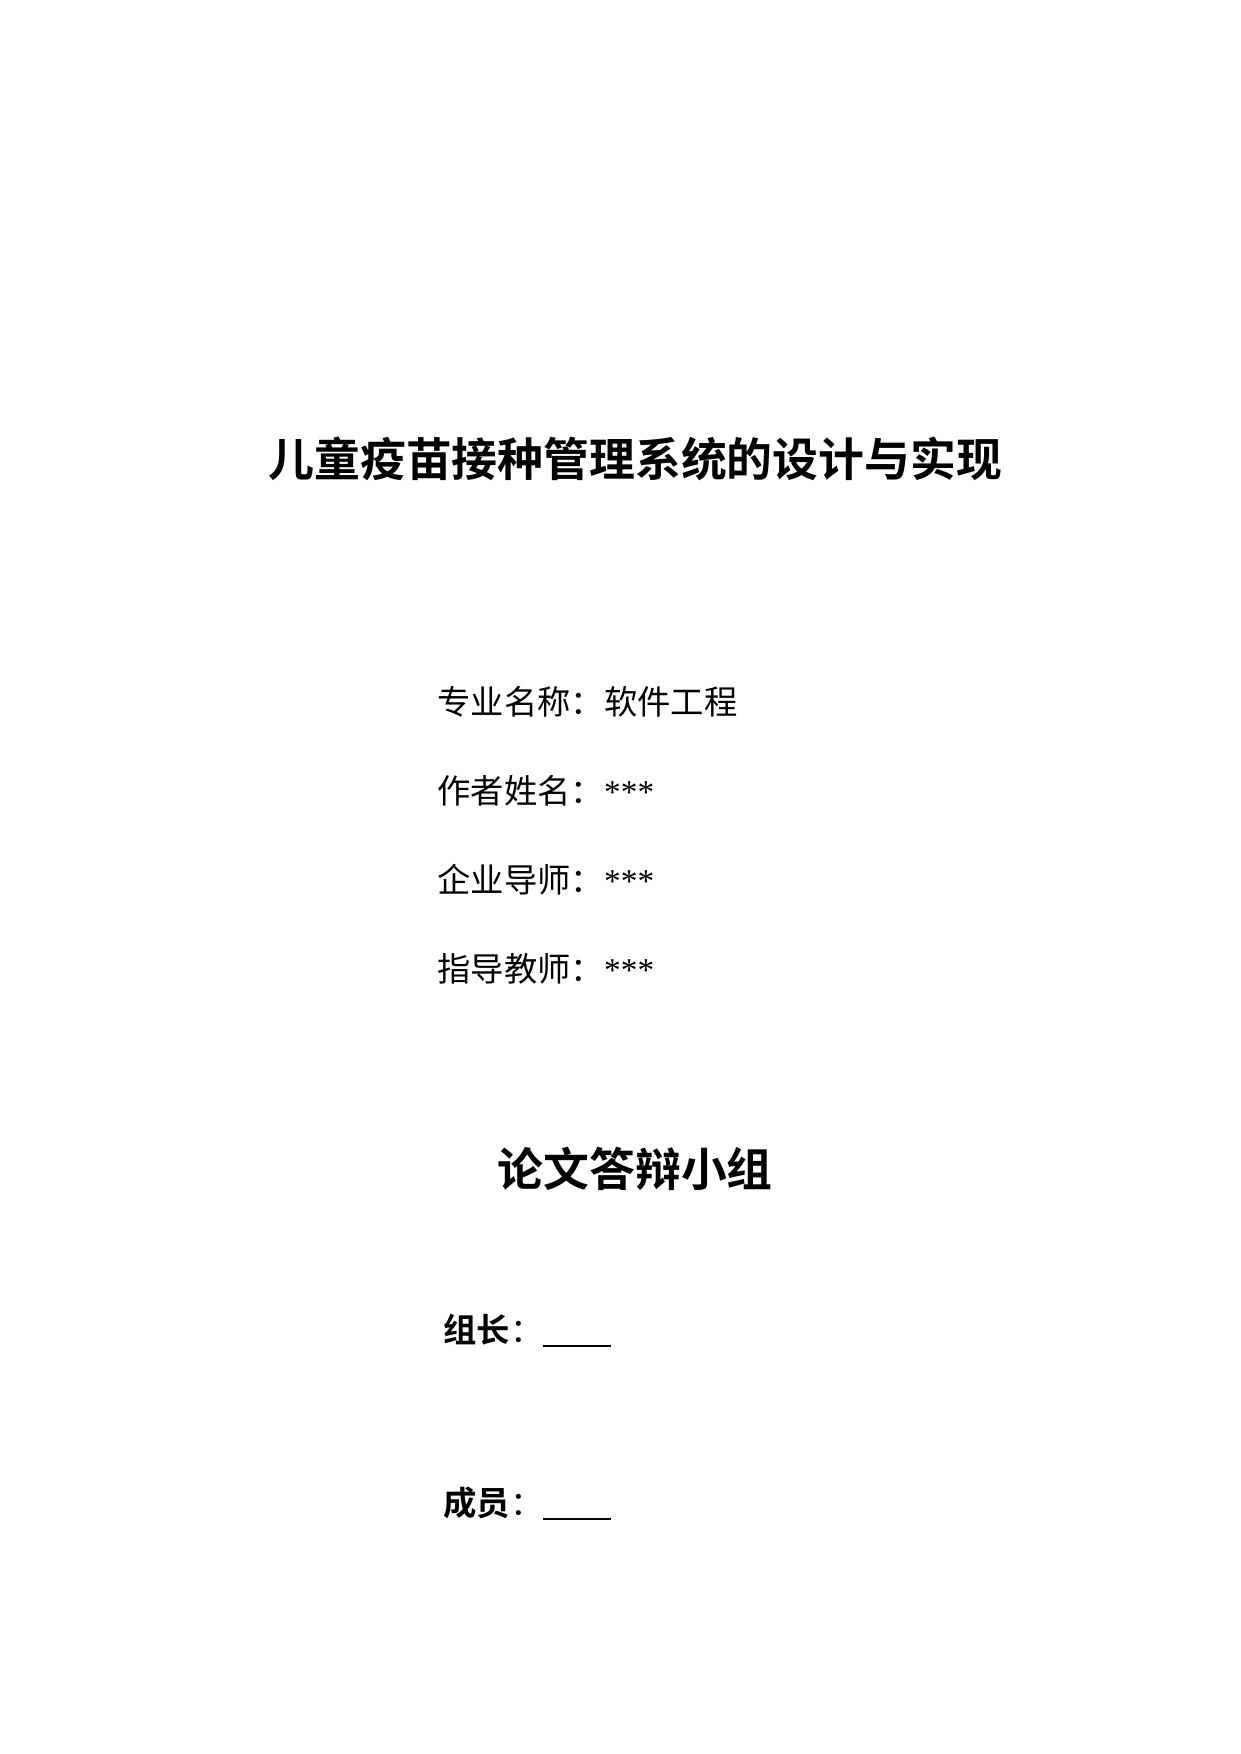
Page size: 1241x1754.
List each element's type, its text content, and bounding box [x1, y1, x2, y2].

text 成员： [177, 1468, 1092, 1533]
text 论文答辩小组 [177, 1118, 1092, 1215]
text 儿童疫苗接种管理系统的设计与实现 [177, 408, 1092, 505]
text 专业名称：软件工程 [393, 668, 1092, 733]
text 作者姓名：*** [393, 757, 1092, 822]
text 组长： [177, 1295, 1092, 1360]
text 企业导师：*** [393, 846, 1092, 911]
text 指导教师：*** [393, 935, 1092, 1000]
